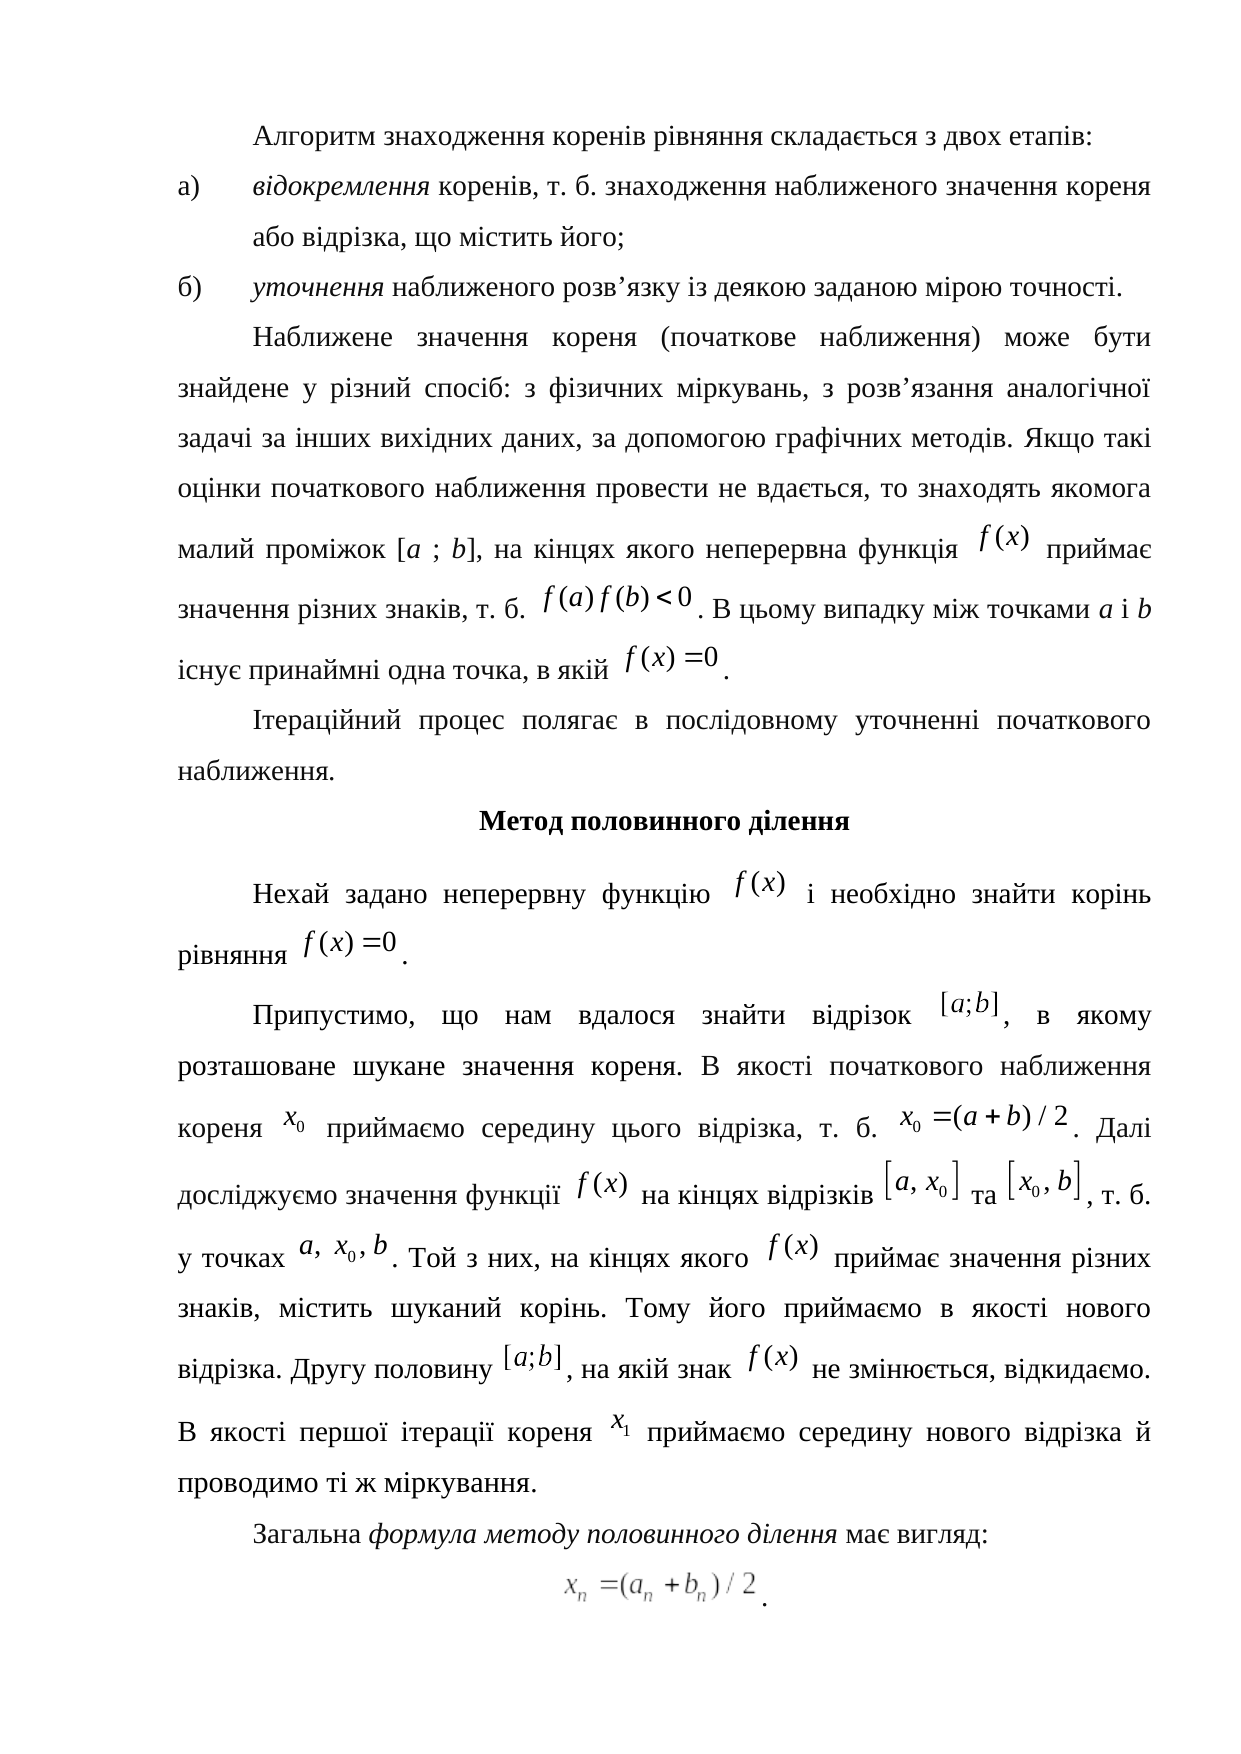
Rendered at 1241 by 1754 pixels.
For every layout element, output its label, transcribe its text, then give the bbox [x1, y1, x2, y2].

text Ітераційний процес полягає в послідовному уточненні початкового наближення. [177, 702, 1152, 786]
text Наближене значення кореня (початкове наближення) може бути знайдене у різний спосіб: з фізичних міркувань, з розв’язання аналогічної задачі за інших вихідних даних, за допомогою графічних методів. Якщо такі оцінки початкового наближення провести не вдається, то знаходять якомога малий проміжок [а ; b], на кінцях якого неперервна функція приймає значення різних знаків, т. б. . В цьому випадку між точками а і b існує принаймні одна точка, в якій . [177, 319, 1152, 686]
list уточнення наближеного розв’язку із деякою заданою мірою точності. [177, 269, 1152, 303]
text Припустимо, що нам вдалося знайти відрізок , в якому розташоване шукане значення кореня. В якості початкового наближення кореня приймаємо середину цього відрізка, т. б. . Далі досліджуємо значення функції на кінцях відрізків та , т. б. у точках . Той з них, на кінцях якого приймає значення різних знаків, містить шуканий корінь. Тому його приймаємо в якості нового відрізка. Другу половину , на якій знак не змінюється, відкидаємо. В якості першої ітерації кореня приймаємо середину нового відрізка й проводимо тi ж мiркування. [177, 987, 1152, 1499]
text Метод половинного ділення [177, 803, 1152, 837]
text Нехай задано неперервну функцію і необхідно знайти корінь рівняння . [177, 866, 1152, 970]
text Загальна формула методу половинного ділення має вигляд: [177, 1516, 1152, 1550]
text Алгоритм знаходження коренів рівняння складається з двох етапів: [177, 118, 1152, 152]
text . [177, 1567, 1152, 1613]
list відокремлення коренів, т. б. знаходження наближеного значення кореня або відрізка, що містить його; [177, 168, 1152, 252]
